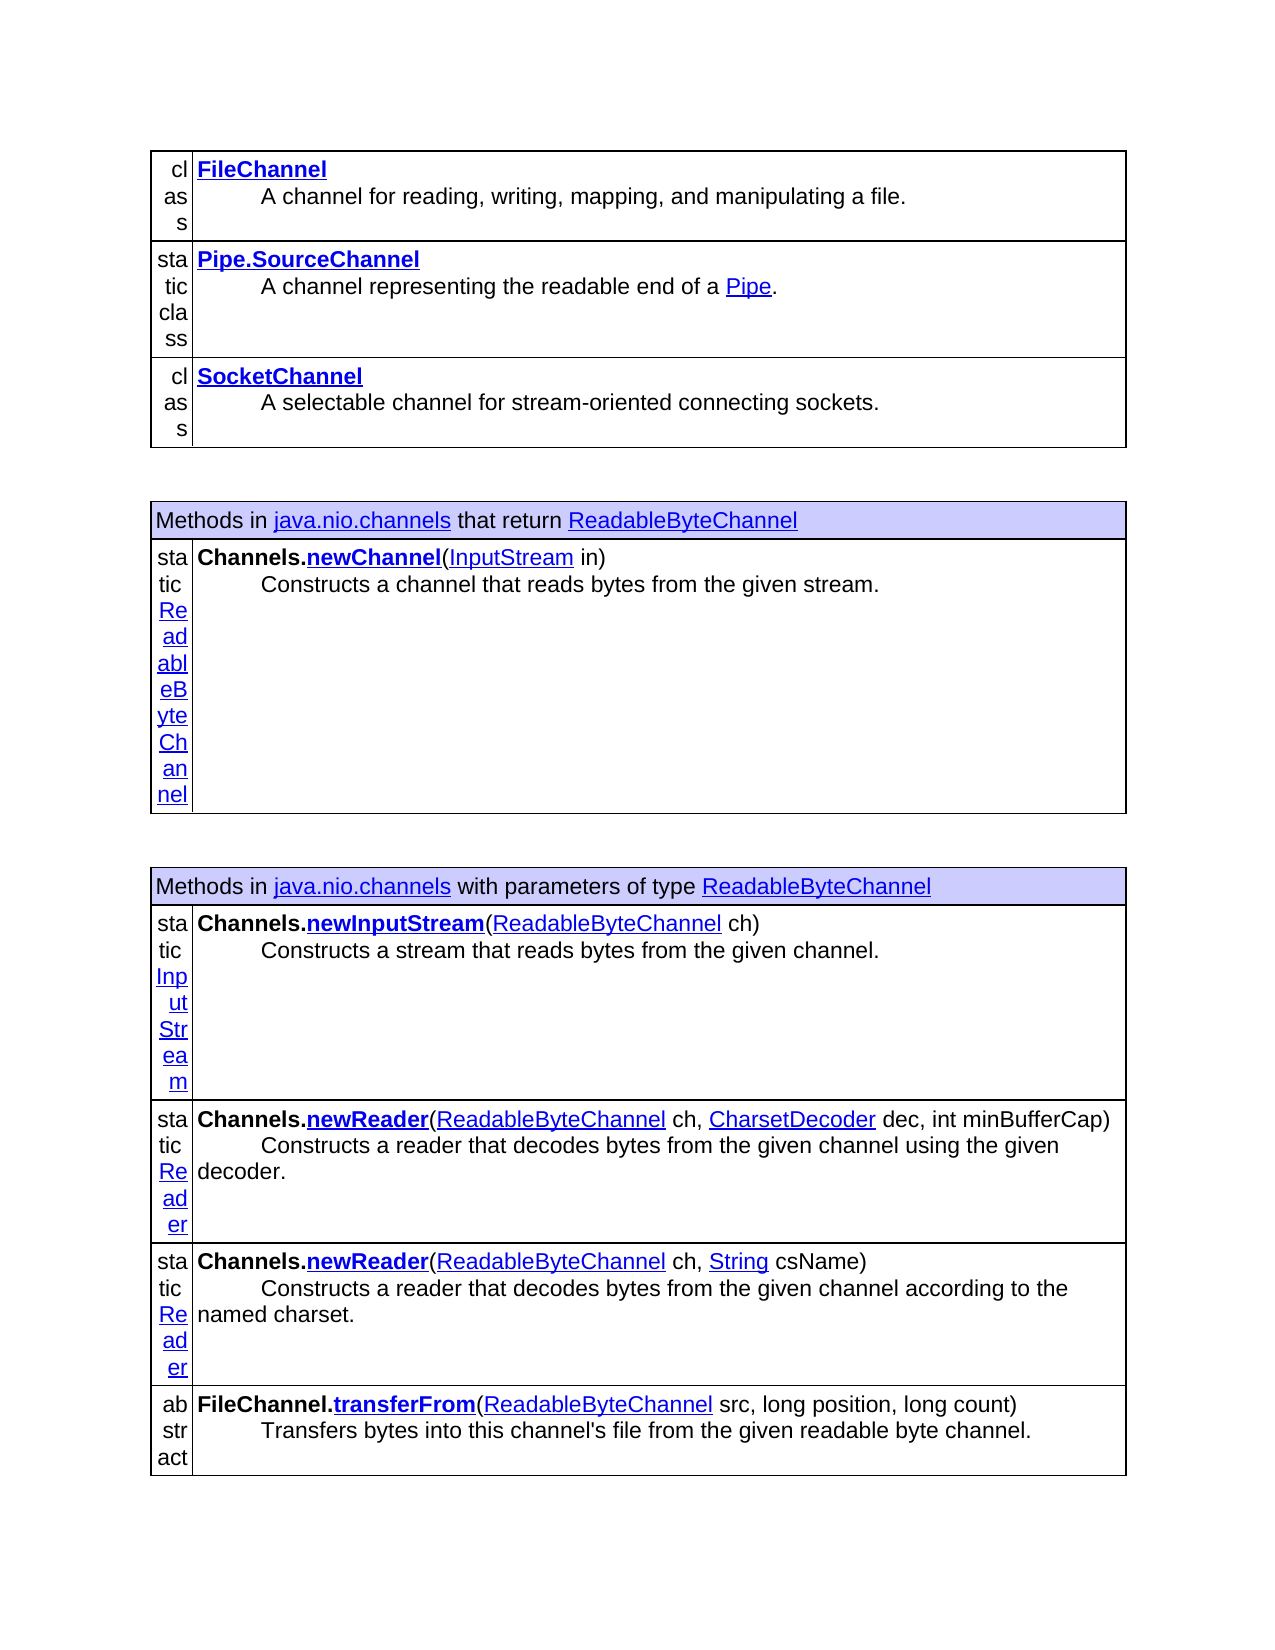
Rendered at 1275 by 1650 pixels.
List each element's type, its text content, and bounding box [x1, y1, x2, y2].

table_cell static InputStream [152, 906, 192, 1099]
table_cell static class [152, 242, 192, 356]
table_cell Channels.newReader(ReadableByteChannel ch, CharsetDecoder dec, int minBufferCap) Constructs a reader that decodes bytes from the given channel using the given decoder. [193, 1101, 1125, 1242]
table_cell SocketChannel A selectable channel for stream-oriented connecting sockets. [193, 358, 1125, 446]
table_cell static Reader [152, 1244, 192, 1385]
table_cell abstract long [152, 1386, 192, 1475]
table_cell Channels.newChannel(InputStream in) Constructs a channel that reads bytes from the given stream. [193, 540, 1125, 812]
table_cell class [152, 358, 192, 446]
table_cell FileChannel A channel for reading, writing, mapping, and manipulating a file. [193, 152, 1125, 240]
table_cell Channels.newInputStream(ReadableByteChannel ch) Constructs a stream that reads bytes from the given channel. [193, 906, 1125, 1099]
table_header Methods in java.nio.channels that return ReadableByteChannel [152, 502, 1125, 538]
table_header Methods in java.nio.channels with parameters of type ReadableByteChannel [152, 868, 1125, 904]
table_cell Pipe.SourceChannel A channel representing the readable end of a Pipe. [193, 242, 1125, 356]
table_cell class [152, 152, 192, 240]
table_cell Channels.newReader(ReadableByteChannel ch, String csName) Constructs a reader that decodes bytes from the given channel according to the named charset. [193, 1244, 1125, 1385]
table_cell static ReadableByteChannel [152, 540, 192, 812]
table_cell static Reader [152, 1101, 192, 1242]
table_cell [193, 1386, 1125, 1475]
